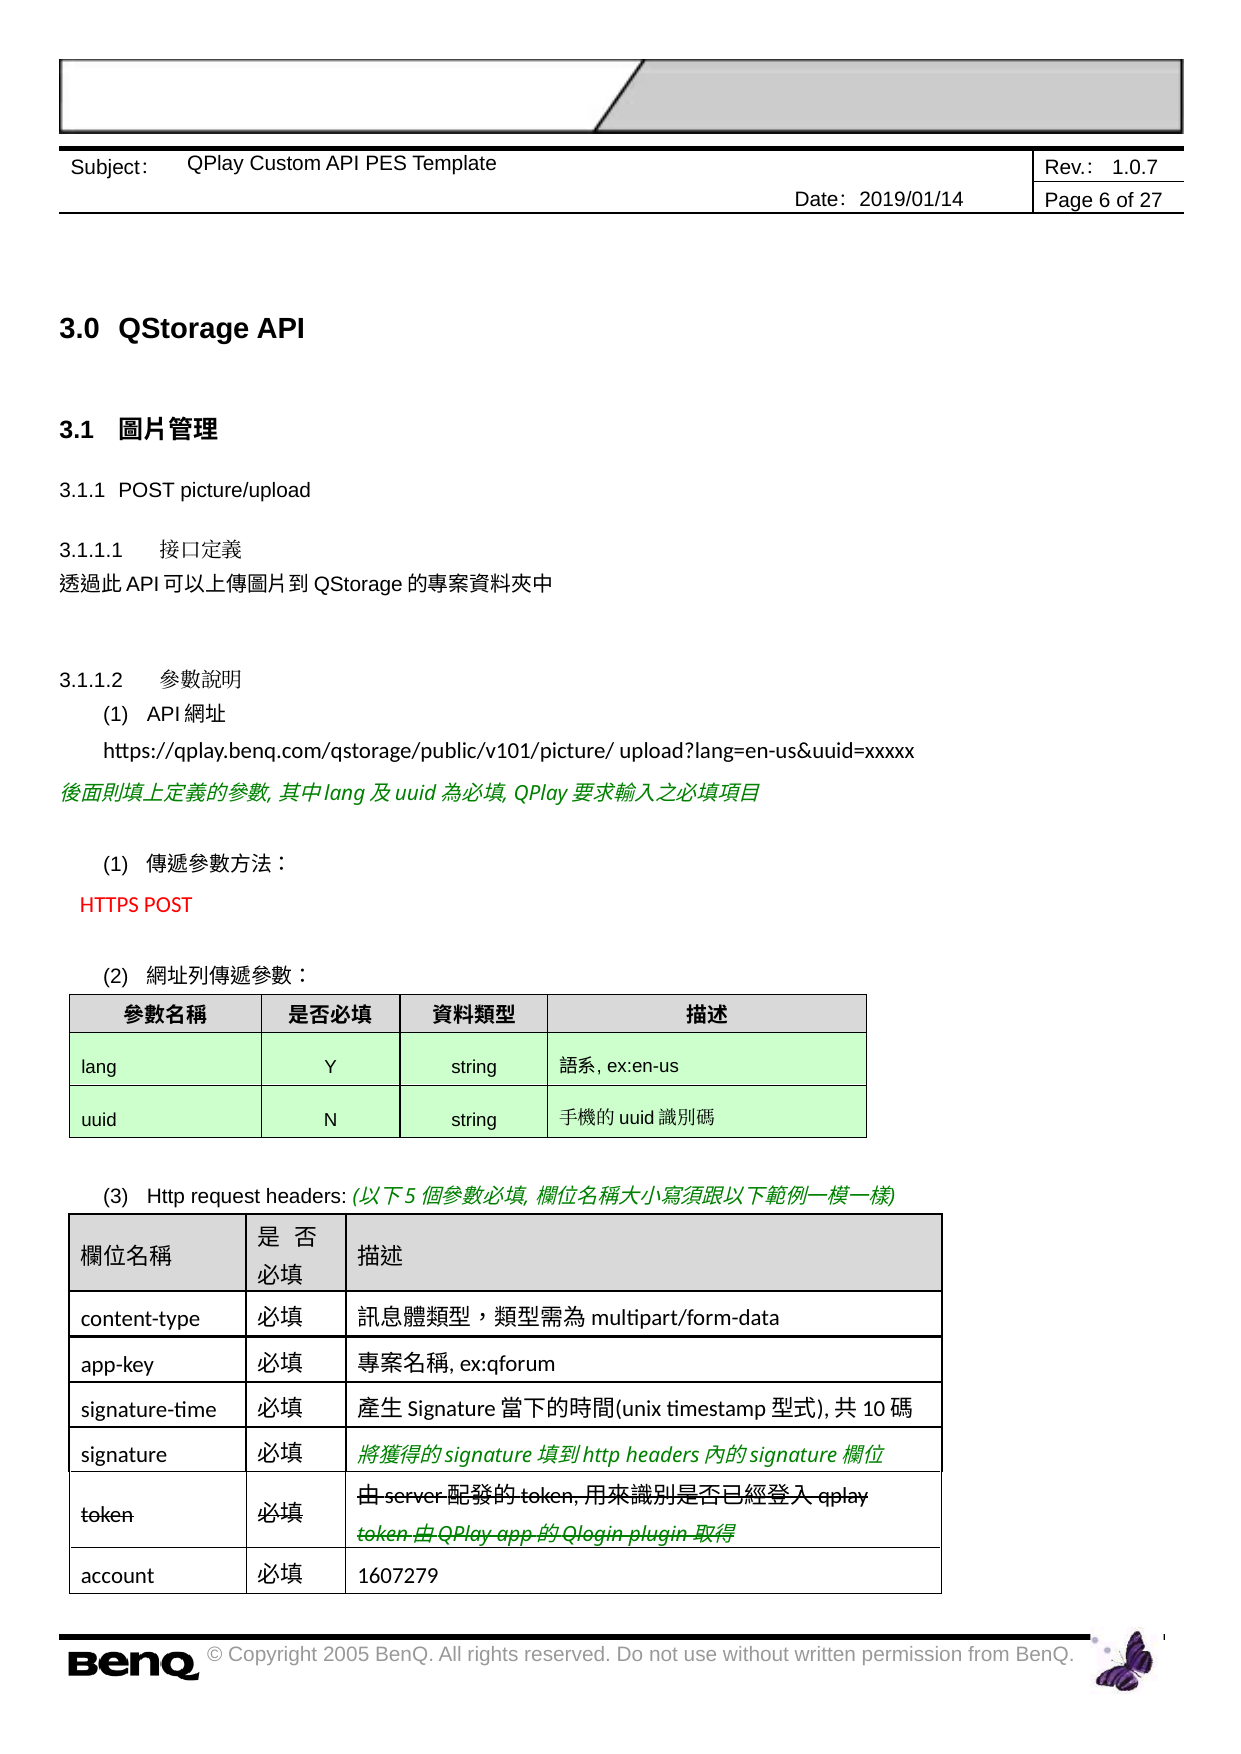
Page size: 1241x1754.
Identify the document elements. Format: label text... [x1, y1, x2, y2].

list API網址 [103, 693, 1181, 731]
table_header 描述 [548, 995, 866, 1032]
table_cell lang [70, 1033, 261, 1084]
table_cell 語系, ex:en-us [548, 1033, 866, 1084]
text HTTPS POST [59, 881, 1181, 918]
table_header 是否必填 [262, 995, 399, 1032]
table_cell app-key [70, 1338, 245, 1381]
table_cell 產生Signature當下的時間(unix timestamp型式), 共10碼 [347, 1383, 941, 1426]
table_cell 必填 [247, 1292, 345, 1335]
table_header 參數名稱 [70, 995, 261, 1032]
table_header 描述 [347, 1215, 941, 1290]
table_cell N [262, 1086, 399, 1137]
table_cell Y [262, 1033, 399, 1084]
table_header 欄位名稱 [70, 1215, 245, 1290]
table_cell 必填 [247, 1472, 345, 1547]
text 後面則填上定義的參數, 其中lang及uuid為必填, QPlay要求輸入之必填項目 [59, 768, 1181, 806]
table_cell 由server配發的token, 用來識別是否已經登入qplay token由QPlay app的Qlogin plugin取得 [346, 1471, 941, 1547]
table_header 資料類型 [401, 995, 547, 1032]
subtitle QStorage API [59, 309, 1181, 346]
subtitle 圖片管理 [59, 409, 1181, 446]
table_cell 必填 [247, 1428, 345, 1471]
table_cell 將獲得的signature填到http headers內的signature欄位 [347, 1428, 941, 1471]
table_cell 專案名稱, ex:qforum [347, 1338, 941, 1381]
table_cell 手機的uuid識別碼 [548, 1086, 866, 1137]
table_cell 1607279 [346, 1547, 941, 1593]
table_cell 必填 [247, 1548, 345, 1593]
subtitle 接口定義 [59, 534, 1181, 564]
table_cell string [401, 1086, 547, 1137]
list https://qplay.benq.com/qstorage/public/v101/picture/ upload?lang=en-us&uuid=xxxxx [103, 731, 1181, 768]
table_cell account [70, 1548, 246, 1593]
table_header 是否必填 [247, 1215, 345, 1290]
picture [59, 59, 1184, 134]
table_cell signature-time [70, 1383, 245, 1426]
list 網址列傳遞參數： [103, 956, 1181, 993]
table_cell content-type [70, 1292, 245, 1335]
table_cell 必填 [247, 1383, 345, 1426]
table_cell 必填 [247, 1338, 345, 1381]
table_cell signature [70, 1428, 245, 1471]
table_cell string [401, 1033, 547, 1084]
table_cell 訊息體類型，類型需為multipart/form-data [347, 1292, 941, 1335]
subtitle 參數說明 [59, 664, 1181, 693]
text 透過此API可以上傳圖片到QStorage的專案資料夾中 [59, 564, 1181, 601]
table_cell token [70, 1472, 246, 1547]
table_cell uuid [70, 1086, 261, 1137]
list 傳遞參數方法： [103, 843, 1181, 881]
list Http request headers: (以下5個參數必填, 欄位名稱大小寫須跟以下範例一模一樣) [103, 1175, 1181, 1213]
subtitle POST picture/upload [59, 471, 1181, 509]
